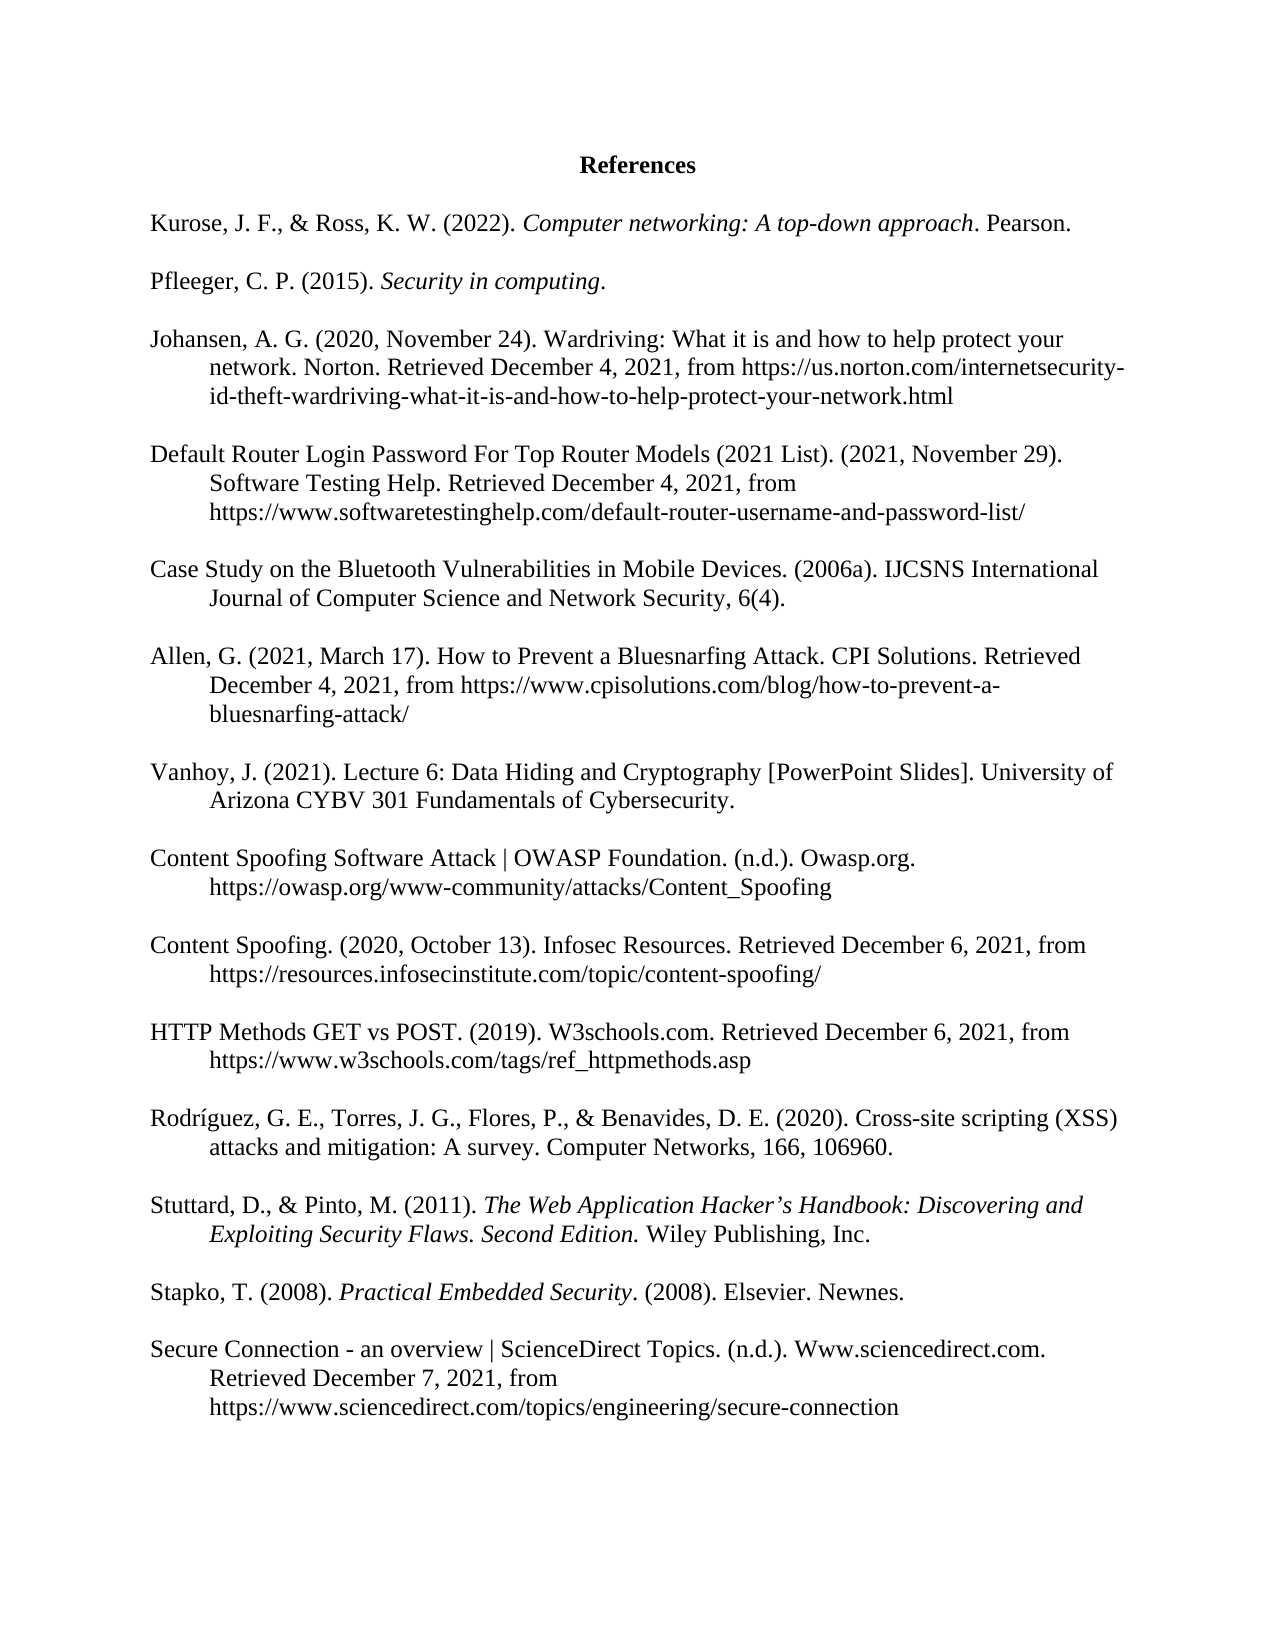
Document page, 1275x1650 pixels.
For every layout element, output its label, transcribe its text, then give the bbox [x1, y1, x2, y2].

text Case Study on the Bluetooth Vulnerabilities in Mobile Devices. (2006a). IJCSNS International Journal of Computer Science and Network Security, 6(4). [150, 554, 1125, 612]
text Content Spoofing. (2020, October 13). Infosec Resources. Retrieved December 6, 2021, from https://resources.infosecinstitute.com/topic/content-spoofing/ [150, 930, 1125, 987]
text References [150, 150, 1125, 179]
text ‌HTTP Methods GET vs POST. (2019). W3schools.com. Retrieved December 6, 2021, from https://www.w3schools.com/tags/ref_httpmethods.asp [150, 1017, 1125, 1074]
text Allen, G. (2021, March 17). How to Prevent a Bluesnarfing Attack. CPI Solutions. Retrieved December 4, 2021, from https://www.cpisolutions.com/blog/how-to-prevent-a-bluesnarfing-attack/ [150, 641, 1125, 727]
text Pfleeger, C. P. (2015). Security in computing. [150, 266, 1125, 294]
text Kurose, J. F., & Ross, K. W. (2022). Computer networking: A top-down approach. Pearson. [150, 208, 1125, 237]
text Default Router Login Password For Top Router Models (2021 List). (2021, November 29). Software Testing Help. Retrieved December 4, 2021, from https://www.softwaretestinghelp.com/default-router-username-and-password-list/ [150, 439, 1125, 525]
text Content Spoofing Software Attack | OWASP Foundation. (n.d.). Owasp.org. https://owasp.org/www-community/attacks/Content_Spoofing [150, 843, 1125, 901]
text Rodríguez, G. E., Torres, J. G., Flores, P., & Benavides, D. E. (2020). Cross-site scripting (XSS) attacks and mitigation: A survey. Computer Networks, 166, 106960. [150, 1103, 1125, 1161]
text Johansen, A. G. (2020, November 24). Wardriving: What it is and how to help protect your network. Norton. Retrieved December 4, 2021, from https://us.norton.com/internetsecurity-id-theft-wardriving-what-it-is-and-how-to-help-protect-your-network.html [150, 324, 1125, 410]
text Stuttard, D., & Pinto, M. (2011). The Web Application Hacker’s Handbook: Discovering and Exploiting Security Flaws. Second Edition. Wiley Publishing, Inc. [150, 1190, 1125, 1247]
text ‌Stapko, T. (2008). Practical Embedded Security. (2008). Elsevier. Newnes. [150, 1277, 1125, 1305]
text Vanhoy, J. (2021). Lecture 6: Data Hiding and Cryptography [PowerPoint Slides]. University of Arizona CYBV 301 Fundamentals of Cybersecurity. [150, 757, 1125, 814]
text Secure Connection - an overview | ScienceDirect Topics. (n.d.). Www.sciencedirect.com. Retrieved December 7, 2021, from https://www.sciencedirect.com/topics/engineering/secure-connection [150, 1334, 1125, 1421]
